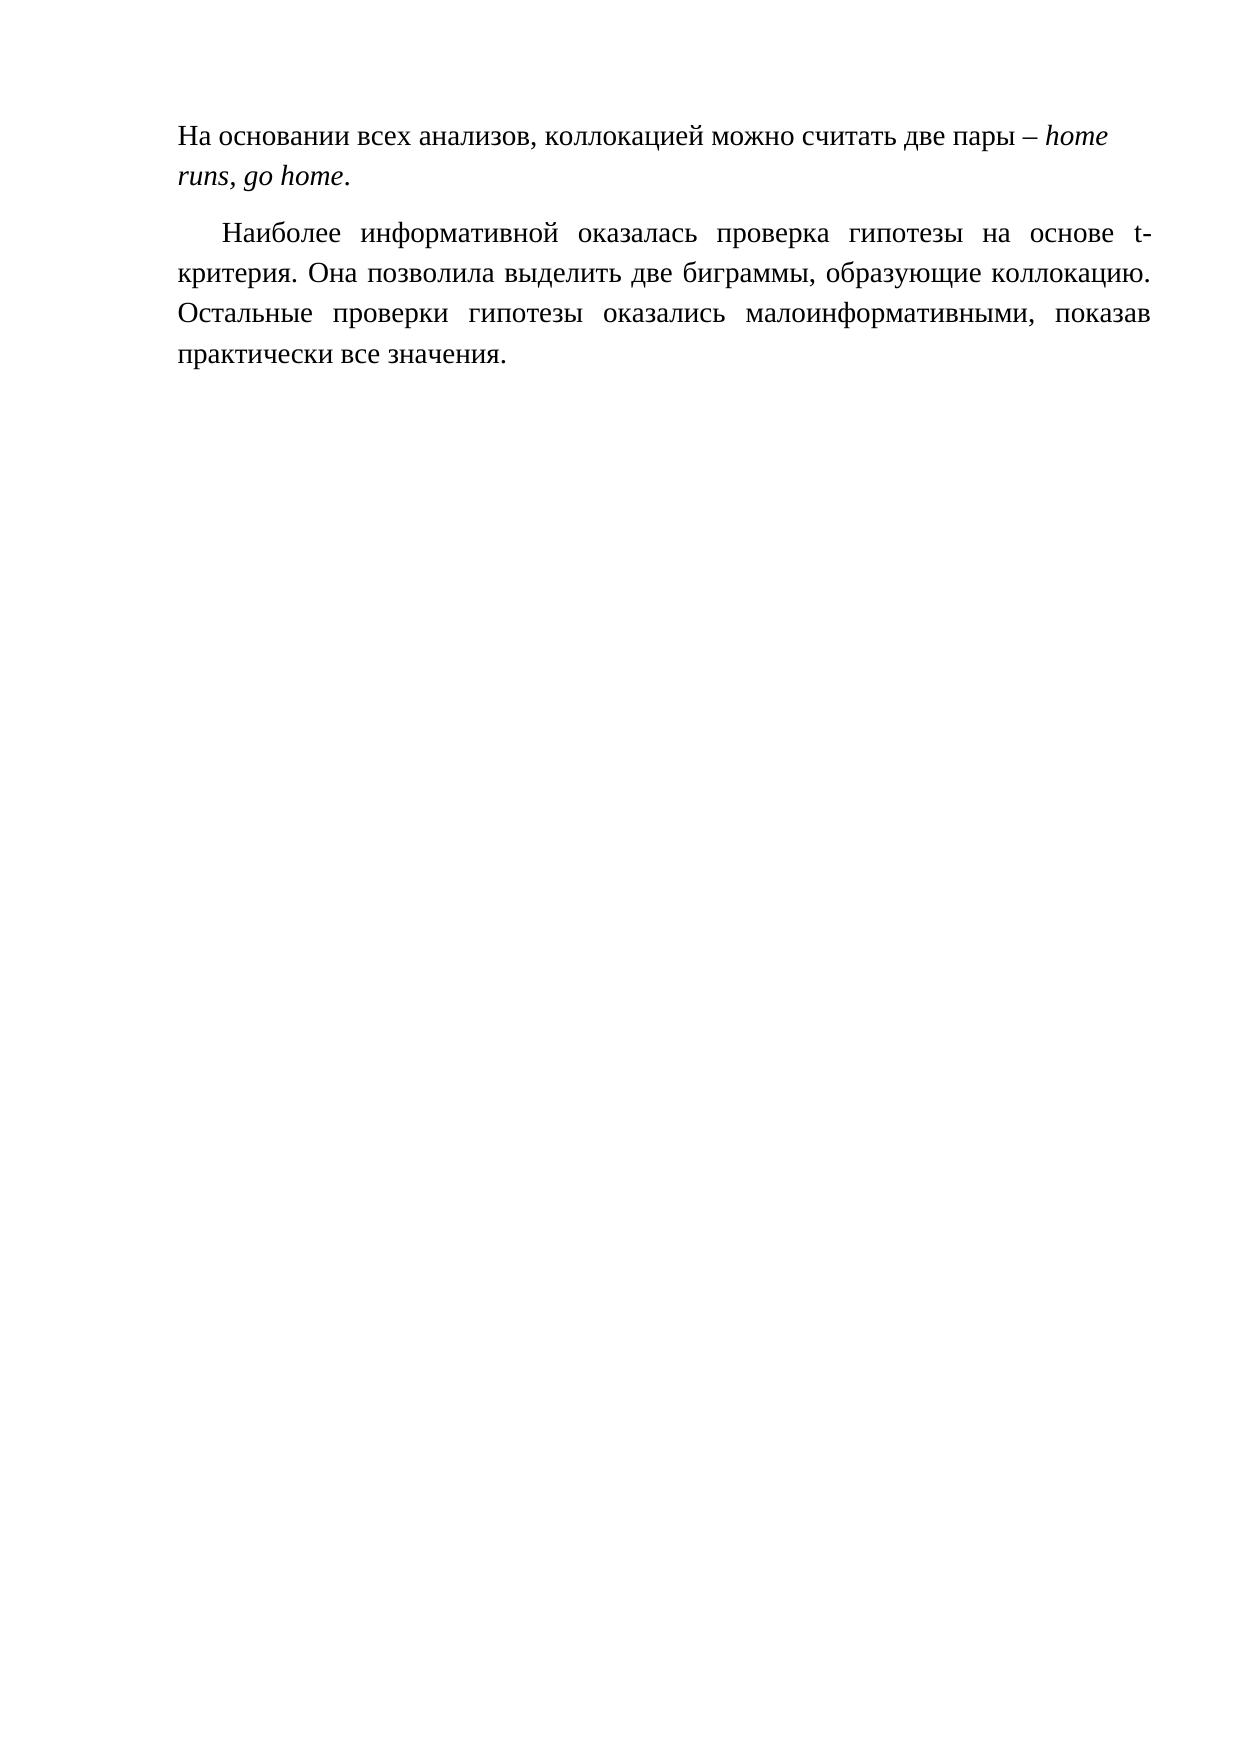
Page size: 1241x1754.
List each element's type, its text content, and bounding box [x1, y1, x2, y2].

text На основании всех анализов, коллокацией можно считать две пары – home runs, go home. [177, 118, 1152, 192]
text Наиболее информативной оказалась проверка гипотезы на основе t-критерия. Она позволила выделить две биграммы, образующие коллокацию. Остальные проверки гипотезы оказались малоинформативными, показав практически все значения. [177, 215, 1152, 369]
